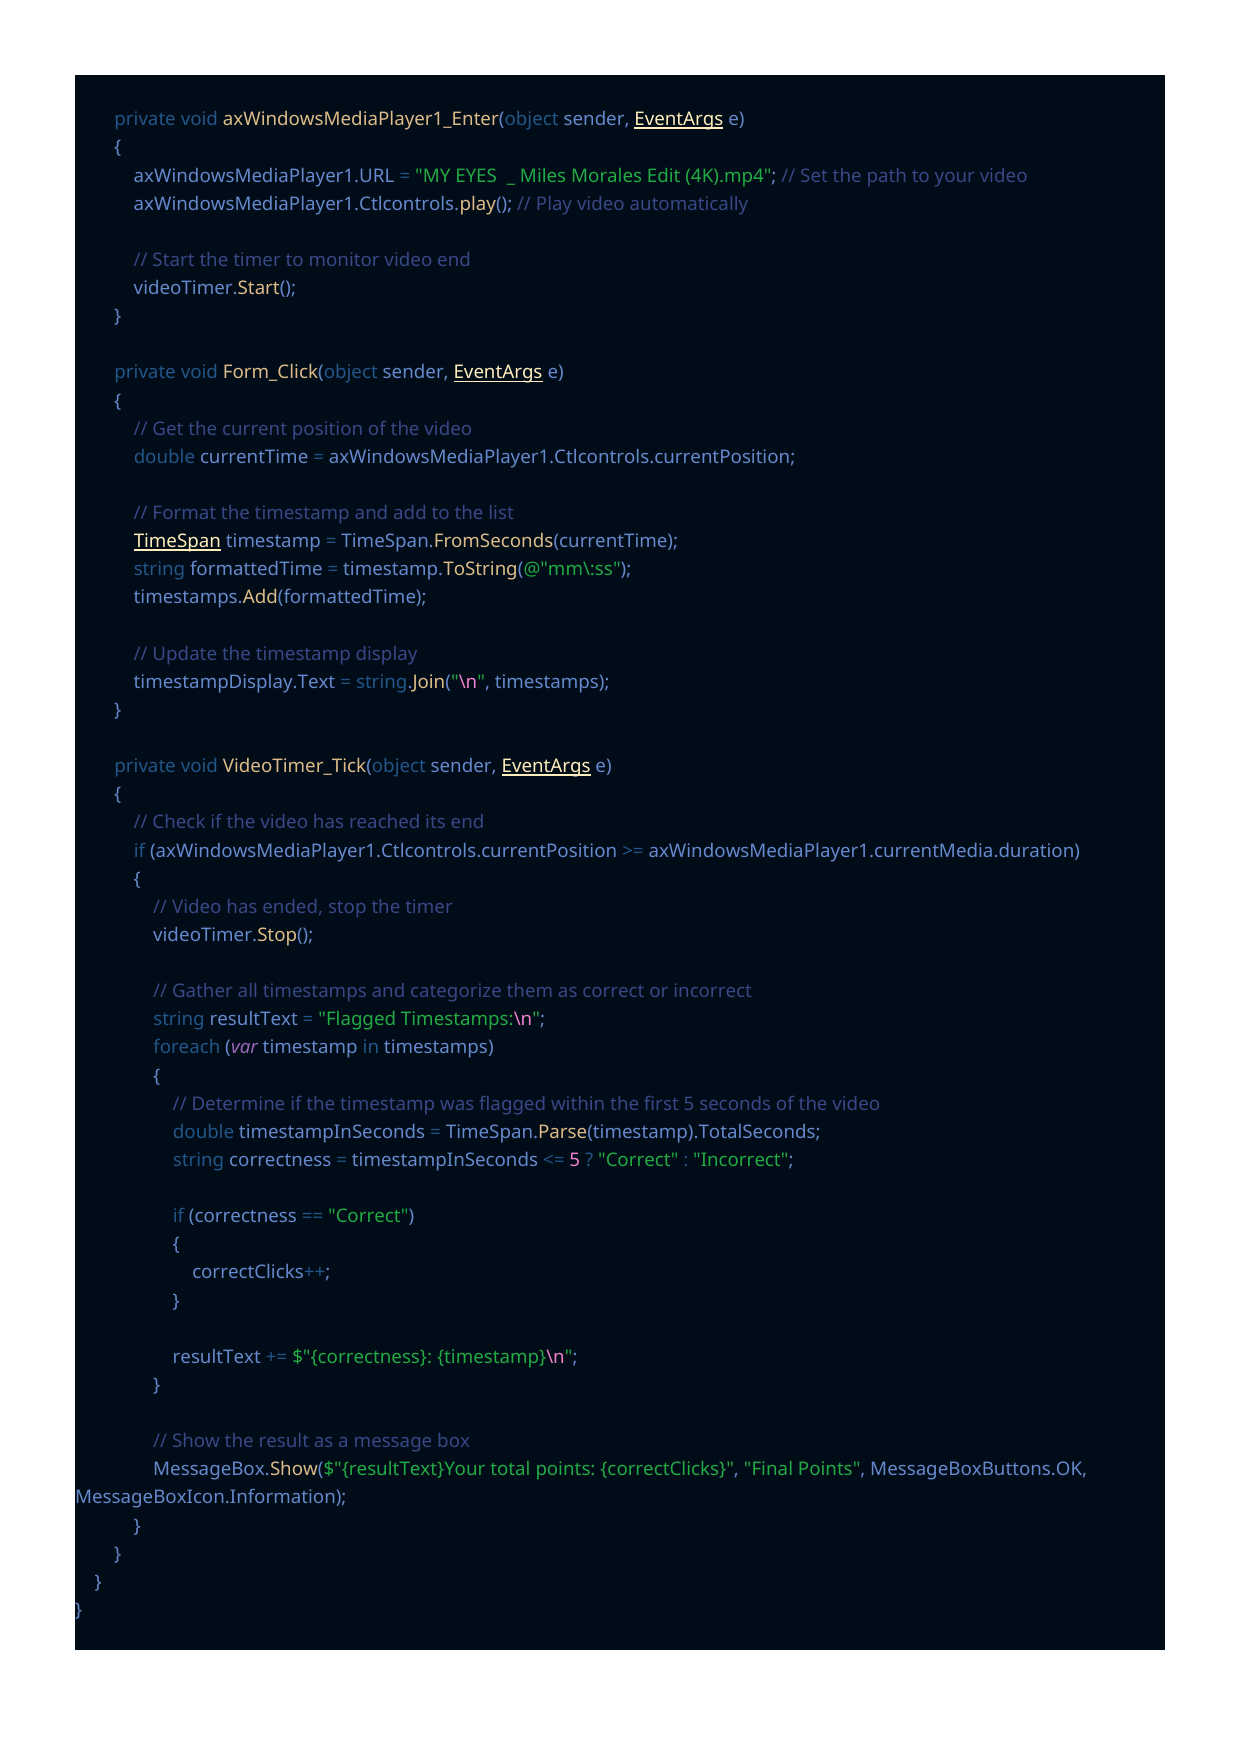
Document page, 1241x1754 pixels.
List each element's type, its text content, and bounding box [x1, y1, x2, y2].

text } [75, 1369, 1165, 1397]
text if (correctness == "Correct") [75, 1200, 1165, 1228]
text foreach (var timestamp in timestamps) [75, 1031, 1165, 1059]
text { [75, 384, 1165, 412]
text private void axWindowsMediaPlayer1_Enter(object sender, EventArgs e) [75, 103, 1165, 131]
text // Video has ended, stop the timer [75, 891, 1165, 919]
text } [75, 1537, 1165, 1566]
text } [75, 1594, 1165, 1622]
text MessageBox.Show($"{resultText}Your total points: {correctClicks}", "Final Points", MessageBoxButtons.OK, MessageBoxIcon.Information); [75, 1453, 1165, 1509]
text } [75, 1566, 1165, 1594]
text // Determine if the timestamp was flagged within the first 5 seconds of the video [75, 1087, 1165, 1116]
text string resultText = "Flagged Timestamps:\n"; [75, 1003, 1165, 1031]
text double timestampInSeconds = TimeSpan.Parse(timestamp).TotalSeconds; [75, 1116, 1165, 1144]
text private void Form_Click(object sender, EventArgs e) [75, 356, 1165, 384]
text { [75, 862, 1165, 891]
text // Start the timer to monitor video end [75, 244, 1165, 272]
text { [75, 1059, 1165, 1087]
text string correctness = timestampInSeconds <= 5 ? "Correct" : "Incorrect"; [75, 1144, 1165, 1172]
text // Gather all timestamps and categorize them as correct or incorrect [75, 975, 1165, 1003]
text private void VideoTimer_Tick(object sender, EventArgs e) [75, 750, 1165, 778]
text correctClicks++; [75, 1256, 1165, 1284]
text } [75, 694, 1165, 722]
text string formattedTime = timestamp.ToString(@"mm\:ss"); [75, 553, 1165, 581]
text videoTimer.Start(); [75, 272, 1165, 300]
text axWindowsMediaPlayer1.URL = "MY EYES _ Miles Morales Edit (4K).mp4"; // Set the path to your video [75, 159, 1165, 187]
text { [75, 1228, 1165, 1256]
text timestamps.Add(formattedTime); [75, 581, 1165, 609]
text videoTimer.Stop(); [75, 919, 1165, 947]
text } [75, 300, 1165, 328]
text timestampDisplay.Text = string.Join("\n", timestamps); [75, 666, 1165, 694]
text // Show the result as a message box [75, 1425, 1165, 1453]
text { [75, 131, 1165, 159]
text axWindowsMediaPlayer1.Ctlcontrols.play(); // Play video automatically [75, 187, 1165, 216]
text TimeSpan timestamp = TimeSpan.FromSeconds(currentTime); [75, 525, 1165, 553]
text if (axWindowsMediaPlayer1.Ctlcontrols.currentPosition >= axWindowsMediaPlayer1.currentMedia.duration) [75, 834, 1165, 862]
text // Update the timestamp display [75, 637, 1165, 666]
text // Check if the video has reached its end [75, 806, 1165, 834]
text { [75, 778, 1165, 806]
text resultText += $"{correctness}: {timestamp}\n"; [75, 1341, 1165, 1369]
text } [75, 1284, 1165, 1312]
text // Format the timestamp and add to the list [75, 497, 1165, 525]
text // Get the current position of the video [75, 412, 1165, 441]
text } [75, 1509, 1165, 1537]
text double currentTime = axWindowsMediaPlayer1.Ctlcontrols.currentPosition; [75, 441, 1165, 469]
